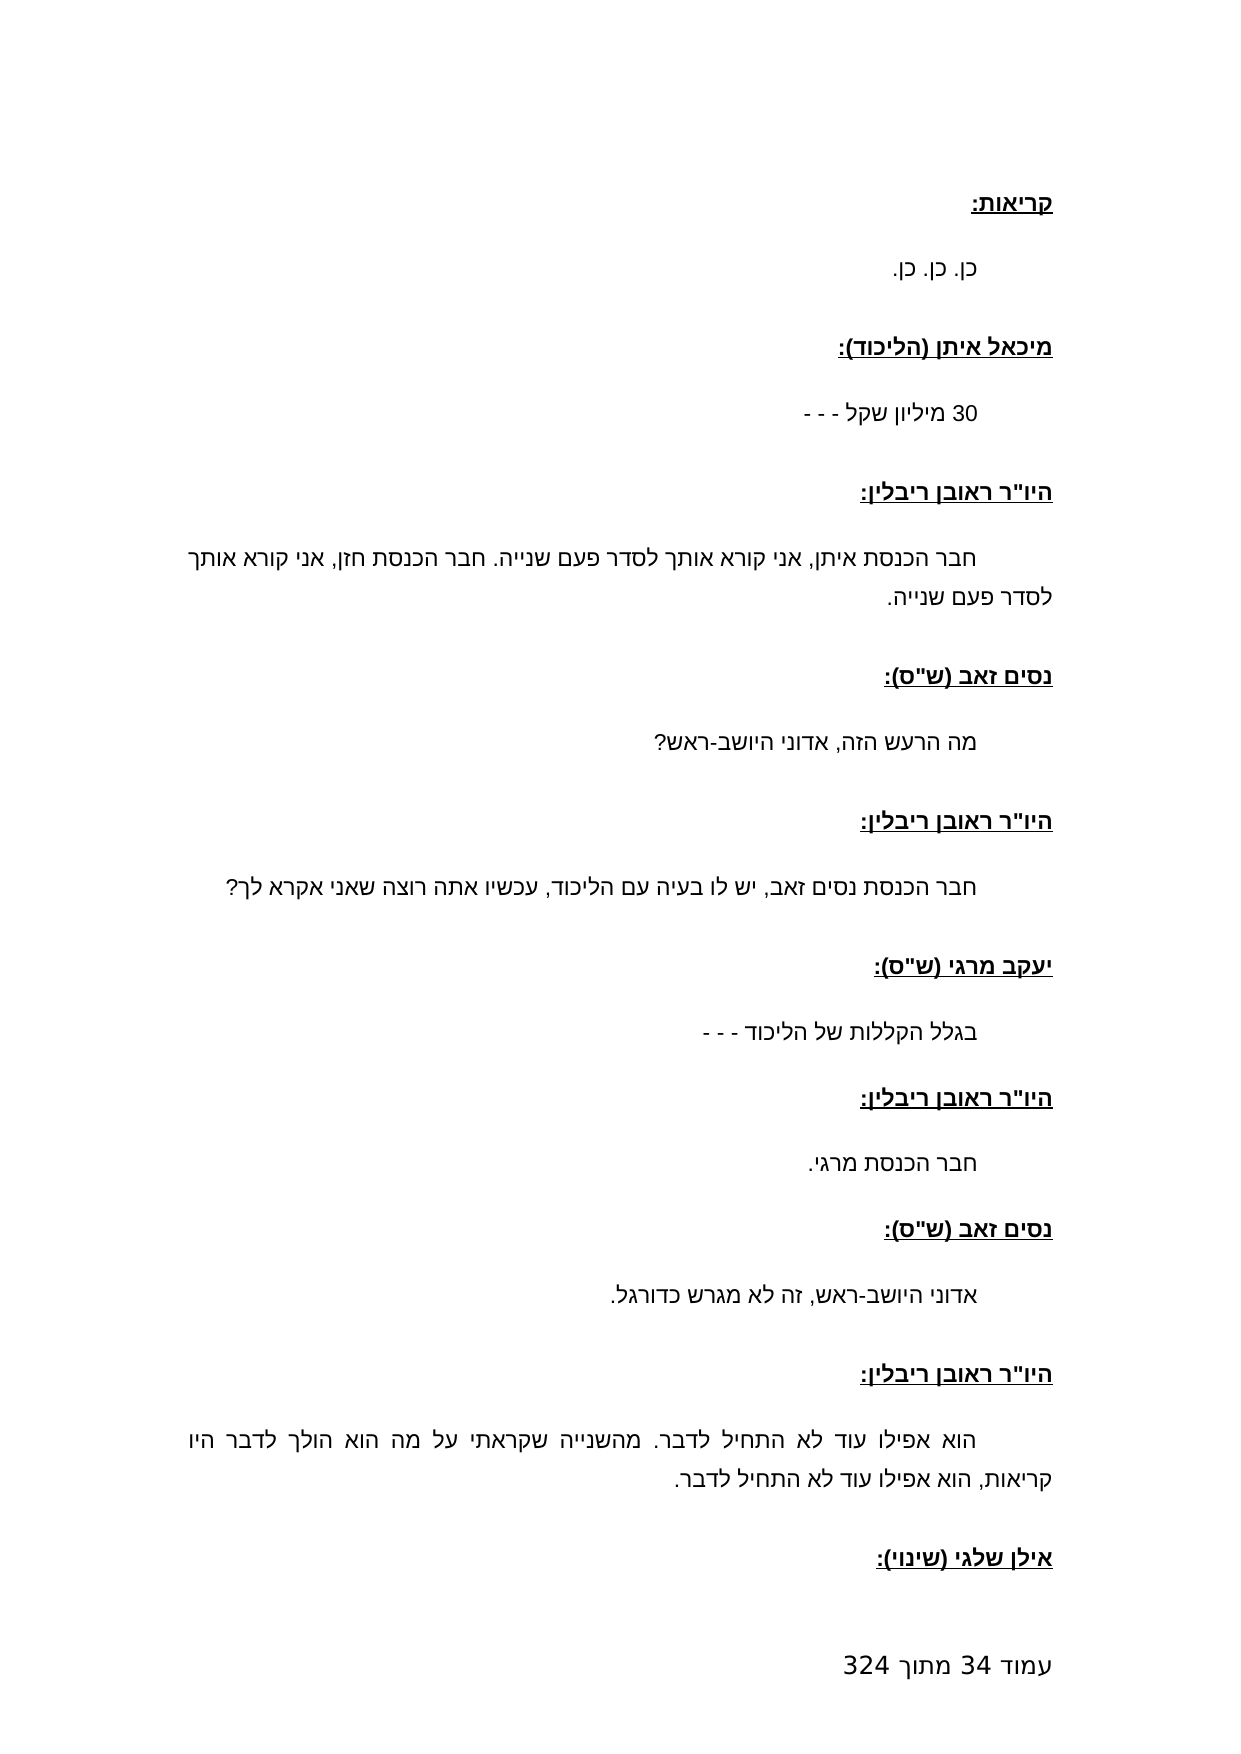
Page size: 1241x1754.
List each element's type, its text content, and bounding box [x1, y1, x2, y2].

text מיכאל איתן (הליכוד): [187, 334, 1053, 361]
text היו"ר ראובן ריבלין: [187, 1084, 1053, 1111]
text הוא אפילו עוד לא התחיל לדבר. מהשנייה שקראתי על מה הוא הולך לדבר היו קריאות, הוא אפילו עוד לא התחיל לדבר. [187, 1427, 1053, 1493]
text אדוני היושב-ראש, זה לא מגרש כדורגל. [187, 1282, 1053, 1308]
text חבר הכנסת מרגי. [187, 1150, 1053, 1177]
text כן. כן. כן. [187, 255, 1053, 282]
text היו"ר ראובן ריבלין: [187, 1361, 1053, 1387]
text היו"ר ראובן ריבלין: [187, 808, 1053, 834]
text חבר הכנסת איתן, אני קורא אותך לסדר פעם שנייה. חבר הכנסת חזן, אני קורא אותך לסדר פעם שנייה. [187, 545, 1053, 611]
text נסים זאב (ש"ס): [187, 1216, 1053, 1243]
text חבר הכנסת נסים זאב, יש לו בעיה עם הליכוד, עכשיו אתה רוצה שאני אקרא לך? [187, 874, 1053, 900]
text יעקב מרגי (ש"ס): [187, 953, 1053, 979]
text היו"ר ראובן ריבלין: [187, 479, 1053, 505]
text נסים זאב (ש"ס): [187, 663, 1053, 690]
text אילן שלגי (שינוי): [187, 1545, 1053, 1572]
text קריאות: [187, 189, 1053, 216]
text בגלל הקללות של הליכוד - - - [187, 1019, 1053, 1045]
text 30 מיליון שקל - - - [187, 400, 1053, 426]
text מה הרעש הזה, אדוני היושב-ראש? [187, 729, 1053, 756]
